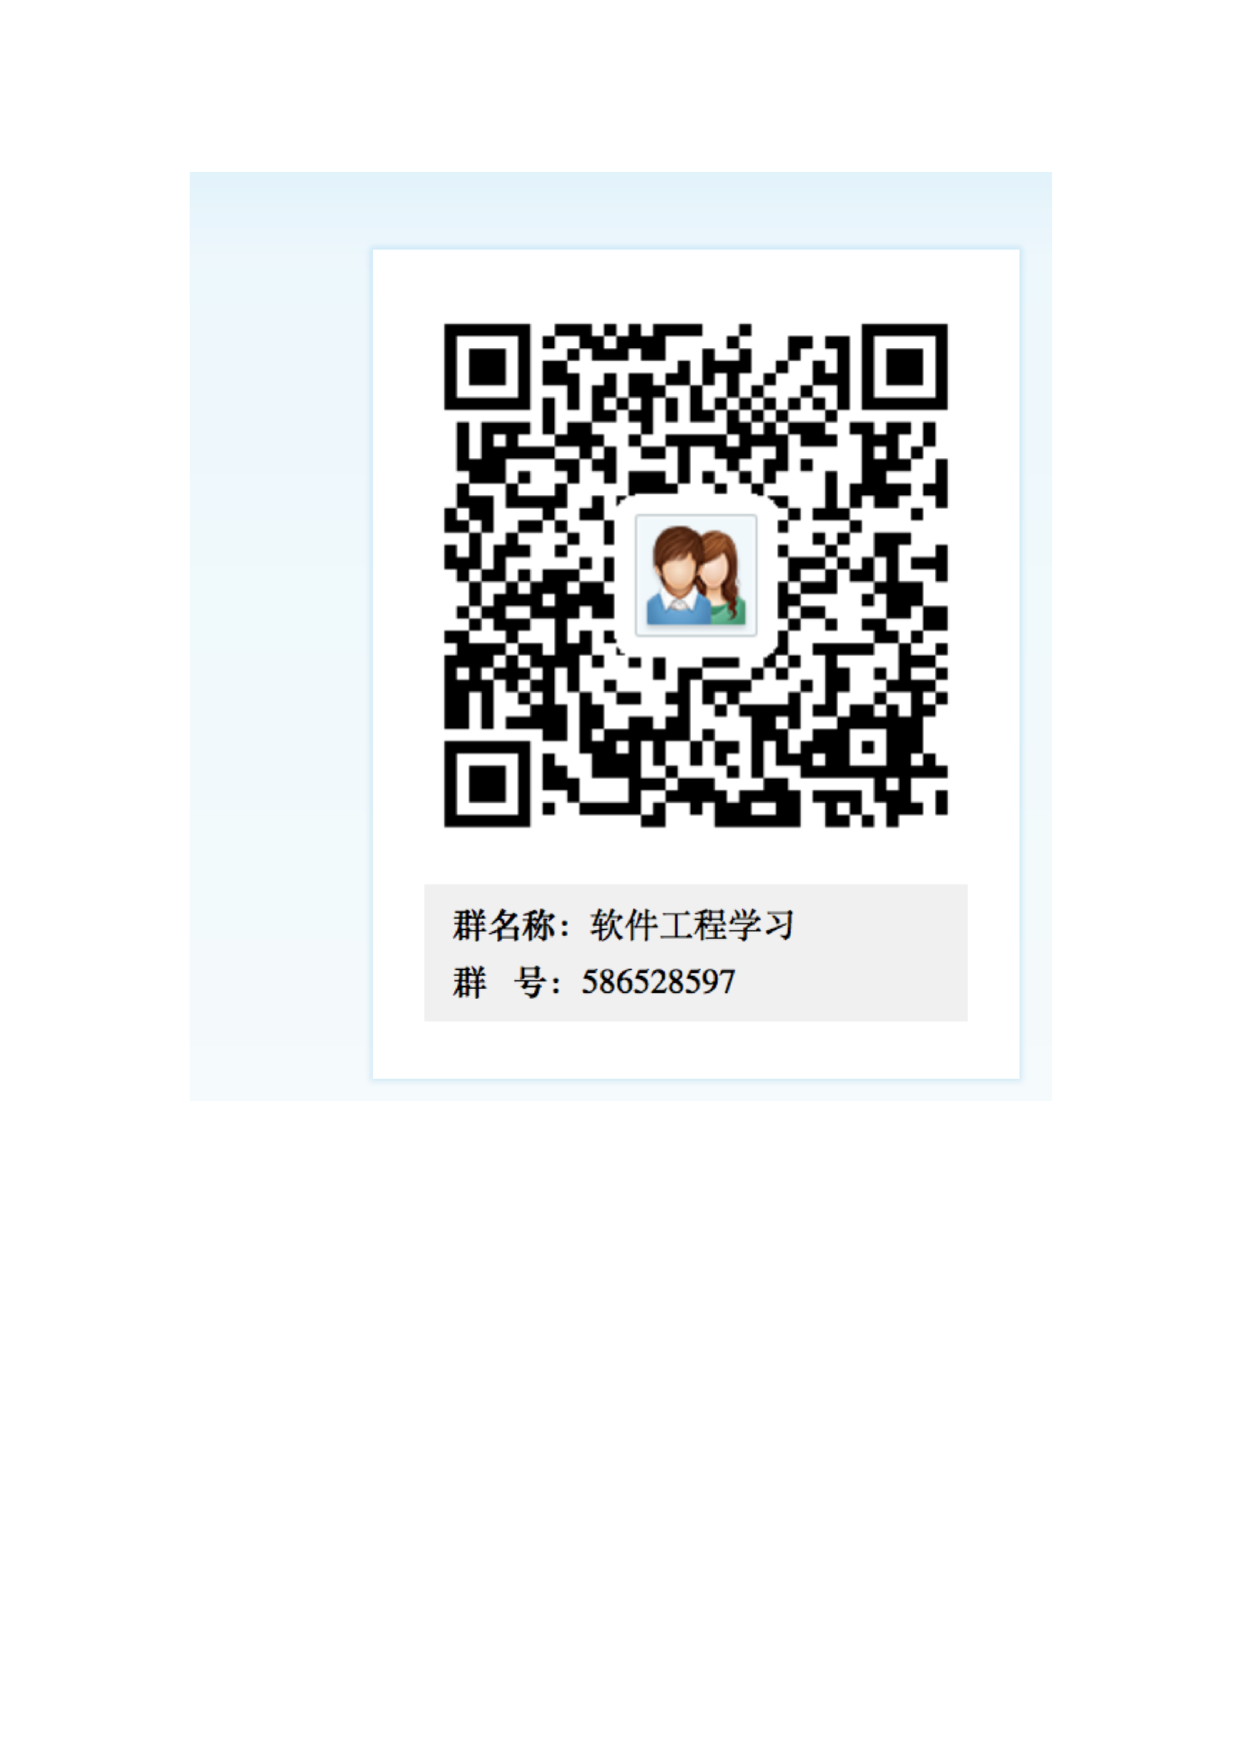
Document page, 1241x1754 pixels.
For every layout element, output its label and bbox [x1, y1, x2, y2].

picture [187, 172, 1053, 1101]
